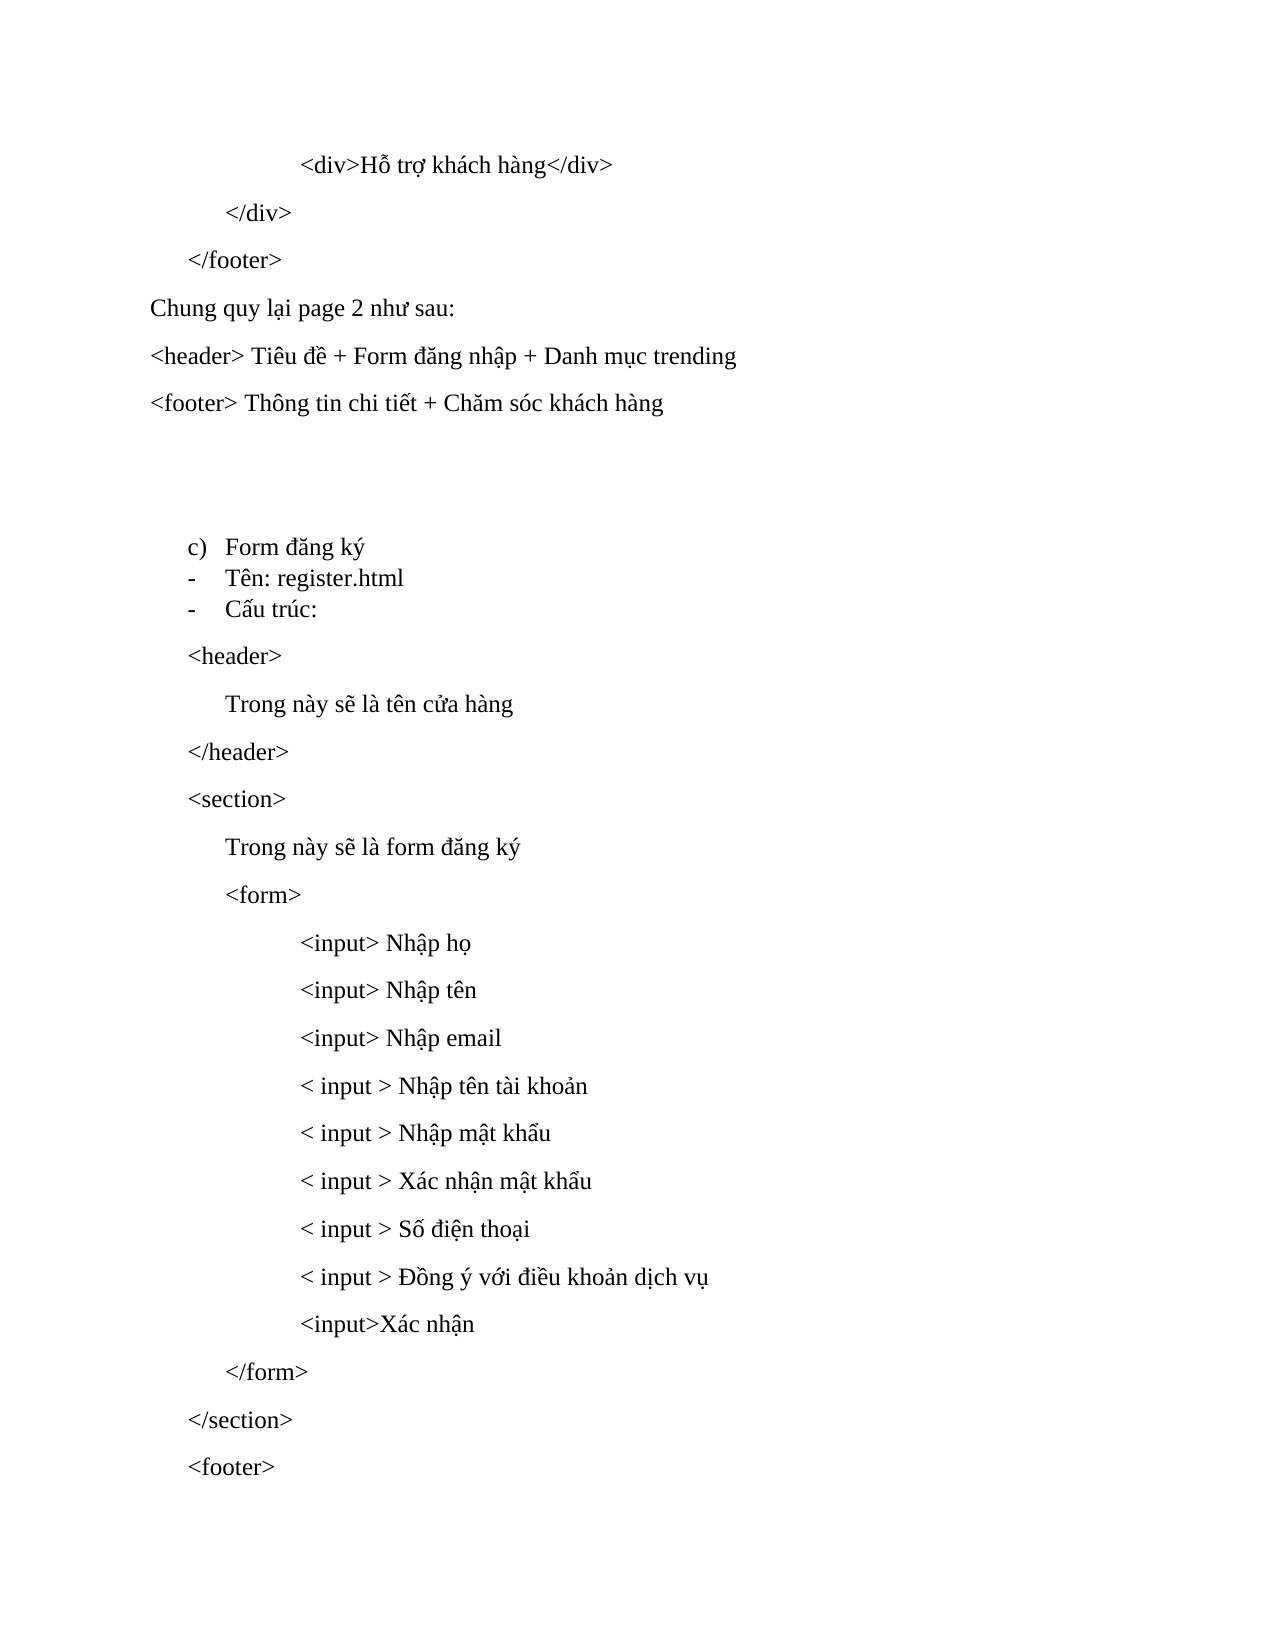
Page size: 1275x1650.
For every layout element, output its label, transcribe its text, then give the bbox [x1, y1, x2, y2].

text </form> [187, 1357, 1125, 1386]
text <input> Nhập tên [262, 975, 1125, 1004]
list Cấu trúc: [187, 594, 1125, 622]
text <input>Xác nhận [225, 1309, 1125, 1338]
text < input > Số điện thoại [225, 1214, 1125, 1243]
list Form đăng ký [187, 532, 1125, 560]
text <input> Nhập họ [187, 928, 1125, 956]
text < input > Nhập mật khẩu [225, 1118, 1125, 1147]
text </header> [187, 737, 1125, 766]
text <form> [187, 880, 1125, 909]
text </div> [150, 198, 1125, 226]
text Trong này sẽ là form đăng ký [187, 832, 1125, 861]
text </section> [187, 1405, 1125, 1433]
text < input > Đồng ý với điều khoản dịch vụ [225, 1262, 1125, 1290]
text Trong này sẽ là tên cửa hàng [187, 689, 1125, 718]
text <footer> Thông tin chi tiết + Chăm sóc khách hàng [150, 388, 1125, 417]
text <section> [187, 784, 1125, 813]
text Chung quy lại page 2 như sau: [150, 293, 1125, 322]
text < input > Nhập tên tài khoản [262, 1071, 1125, 1099]
list Tên: register.html [187, 563, 1125, 591]
text <div>Hỗ trợ khách hàng</div> [150, 150, 1125, 179]
text <input> Nhập email [187, 1023, 1125, 1052]
text < input > Xác nhận mật khẩu [225, 1166, 1125, 1195]
text <header> Tiêu đề + Form đăng nhập + Danh mục trending [150, 341, 1125, 369]
text </footer> [187, 245, 1125, 274]
text <header> [187, 641, 1125, 670]
text <footer> [187, 1452, 1125, 1481]
